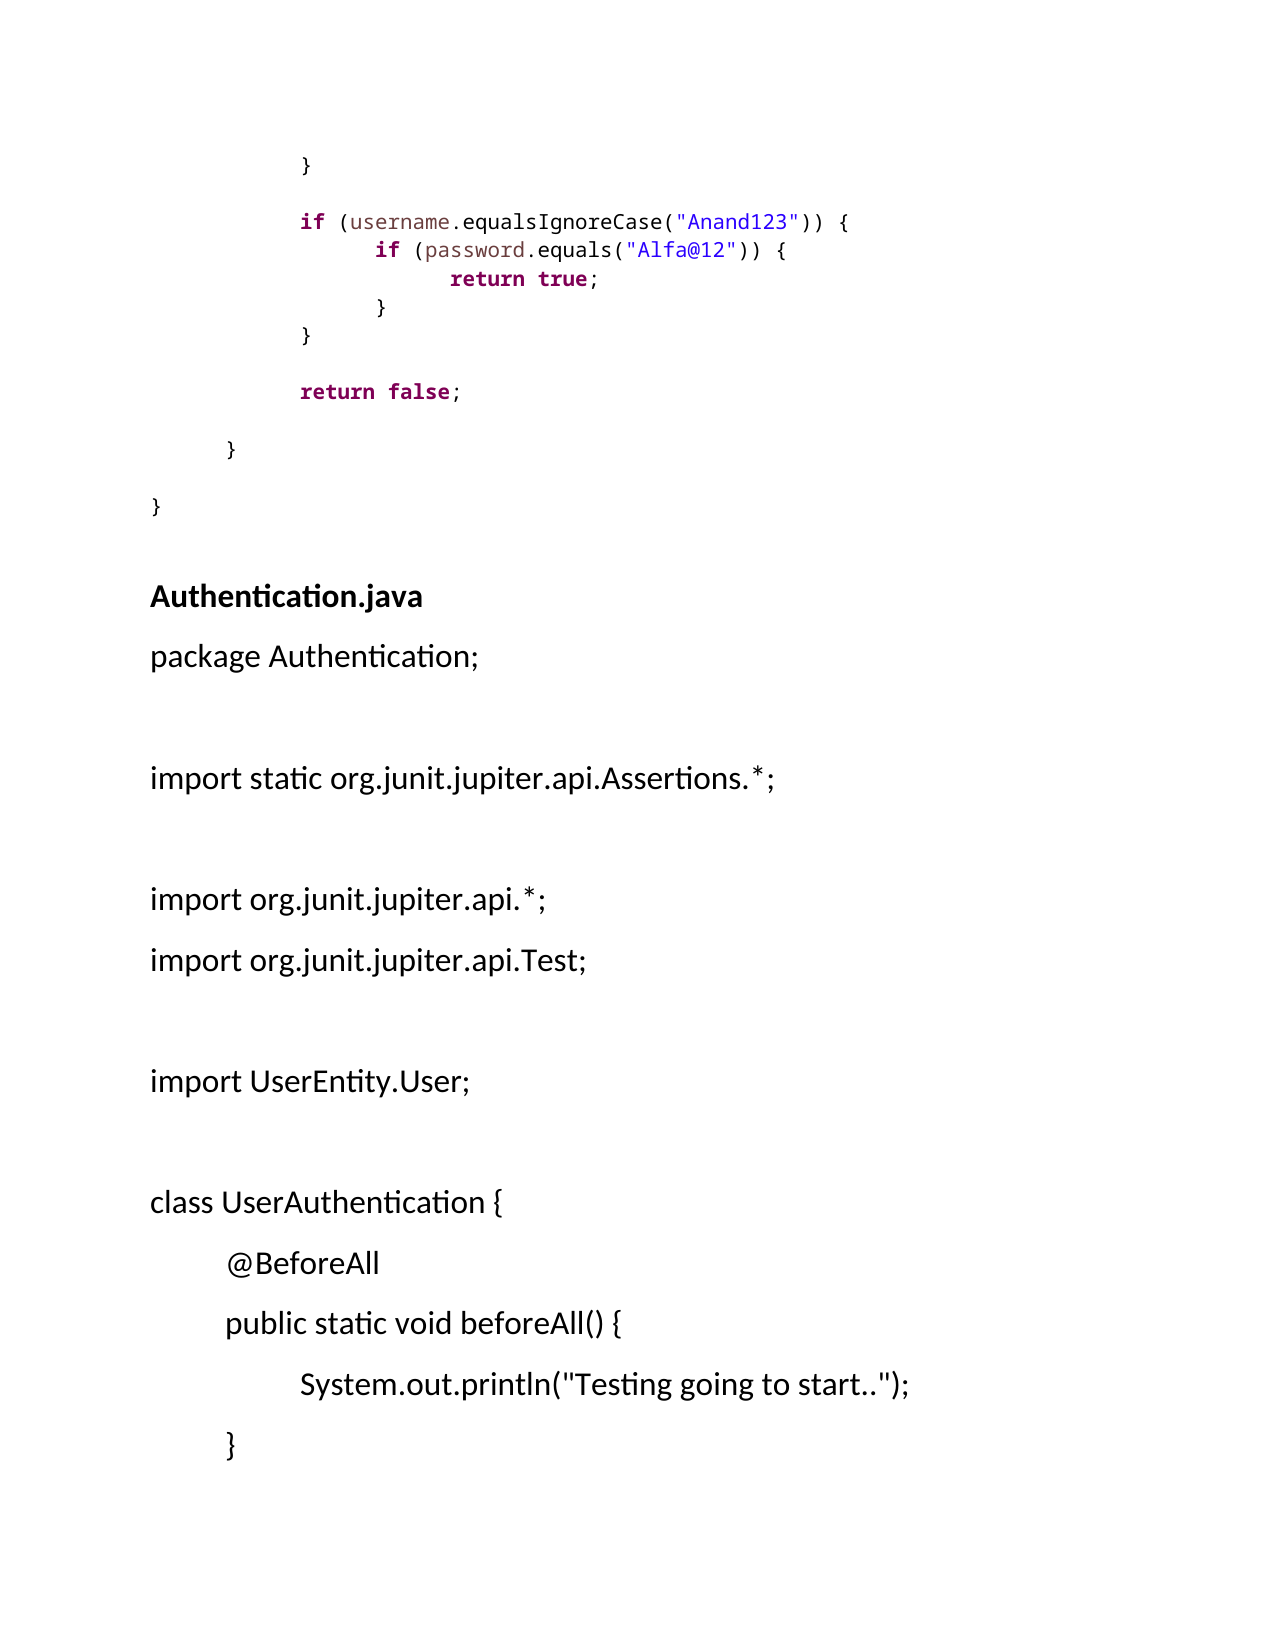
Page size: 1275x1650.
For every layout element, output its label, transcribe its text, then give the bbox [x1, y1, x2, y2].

text package Authentication; [150, 635, 1125, 676]
text System.out.println("Testing going to start.."); [150, 1363, 1125, 1404]
text import org.junit.jupiter.api.*; [150, 878, 1125, 919]
text } [150, 321, 1125, 349]
text } [150, 491, 1125, 520]
text class UserAuthentication { [150, 1181, 1125, 1222]
text Authentication.java [150, 575, 1125, 616]
text return false; [150, 377, 1125, 406]
text if (password.equals("Alfa@12")) { [150, 235, 1125, 264]
text import static org.junit.jupiter.api.Assertions.*; [150, 757, 1125, 797]
text if (username.equalsIgnoreCase("Anand123")) { [150, 207, 1125, 235]
text } [150, 1423, 1125, 1464]
text public static void beforeAll() { [150, 1302, 1125, 1343]
text } [150, 434, 1125, 463]
text import UserEntity.User; [150, 1060, 1125, 1101]
text } [150, 150, 1125, 178]
text } [150, 292, 1125, 321]
text import org.junit.jupiter.api.Test; [150, 938, 1125, 979]
text return true; [150, 264, 1125, 292]
text @BeforeAll [150, 1242, 1125, 1282]
